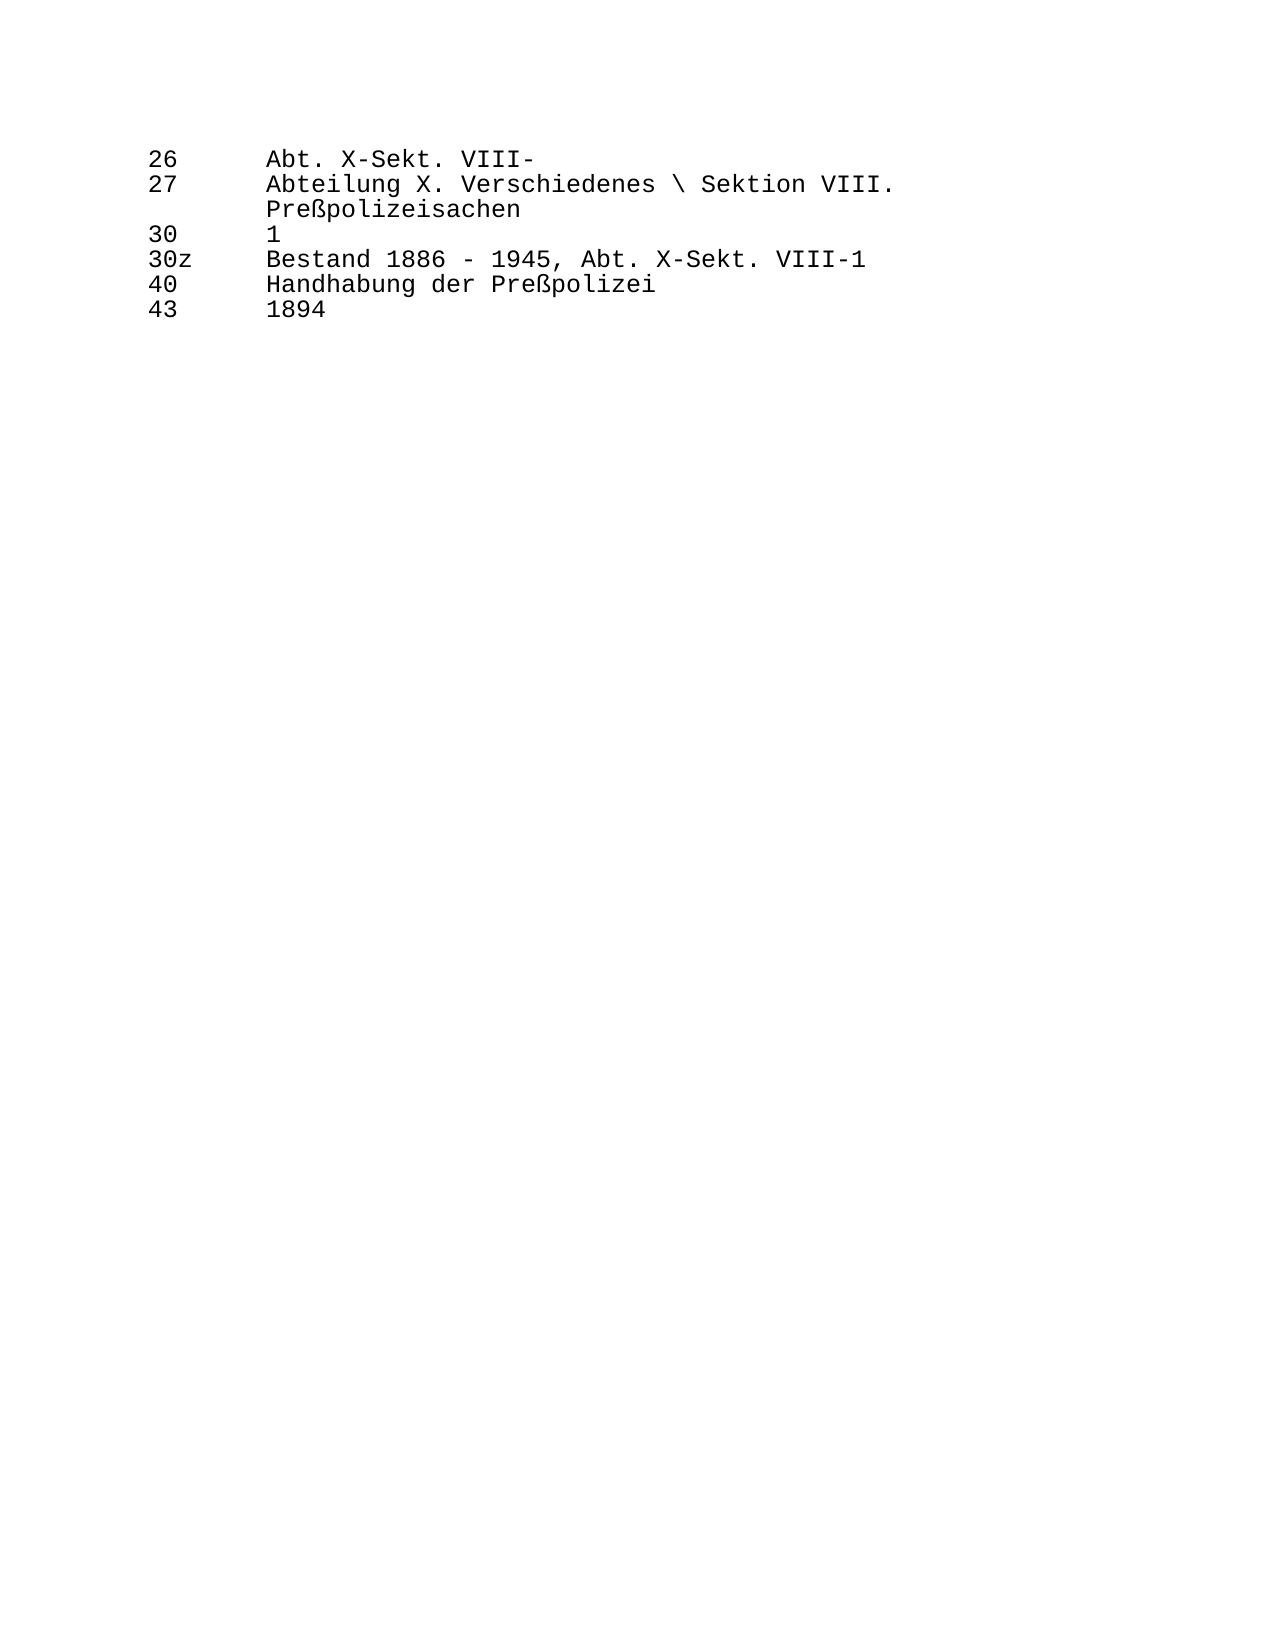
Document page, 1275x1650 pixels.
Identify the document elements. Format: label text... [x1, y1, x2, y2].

text 26 Abt. X-Sekt. VIII- [148, 148, 1127, 173]
text 40 Handhabung der s[Preßpolizei]s [148, 273, 1127, 298]
text 30 1 [148, 223, 1127, 248]
text 27 Abteilung X. Verschiedenes \ Sektion VIII. Preßpolizeisachen [148, 173, 1127, 223]
text 43 1894 [148, 298, 1127, 323]
text 30z Bestand 1886 - 1945, Abt. X-Sekt. VIII-1 [148, 248, 1127, 273]
